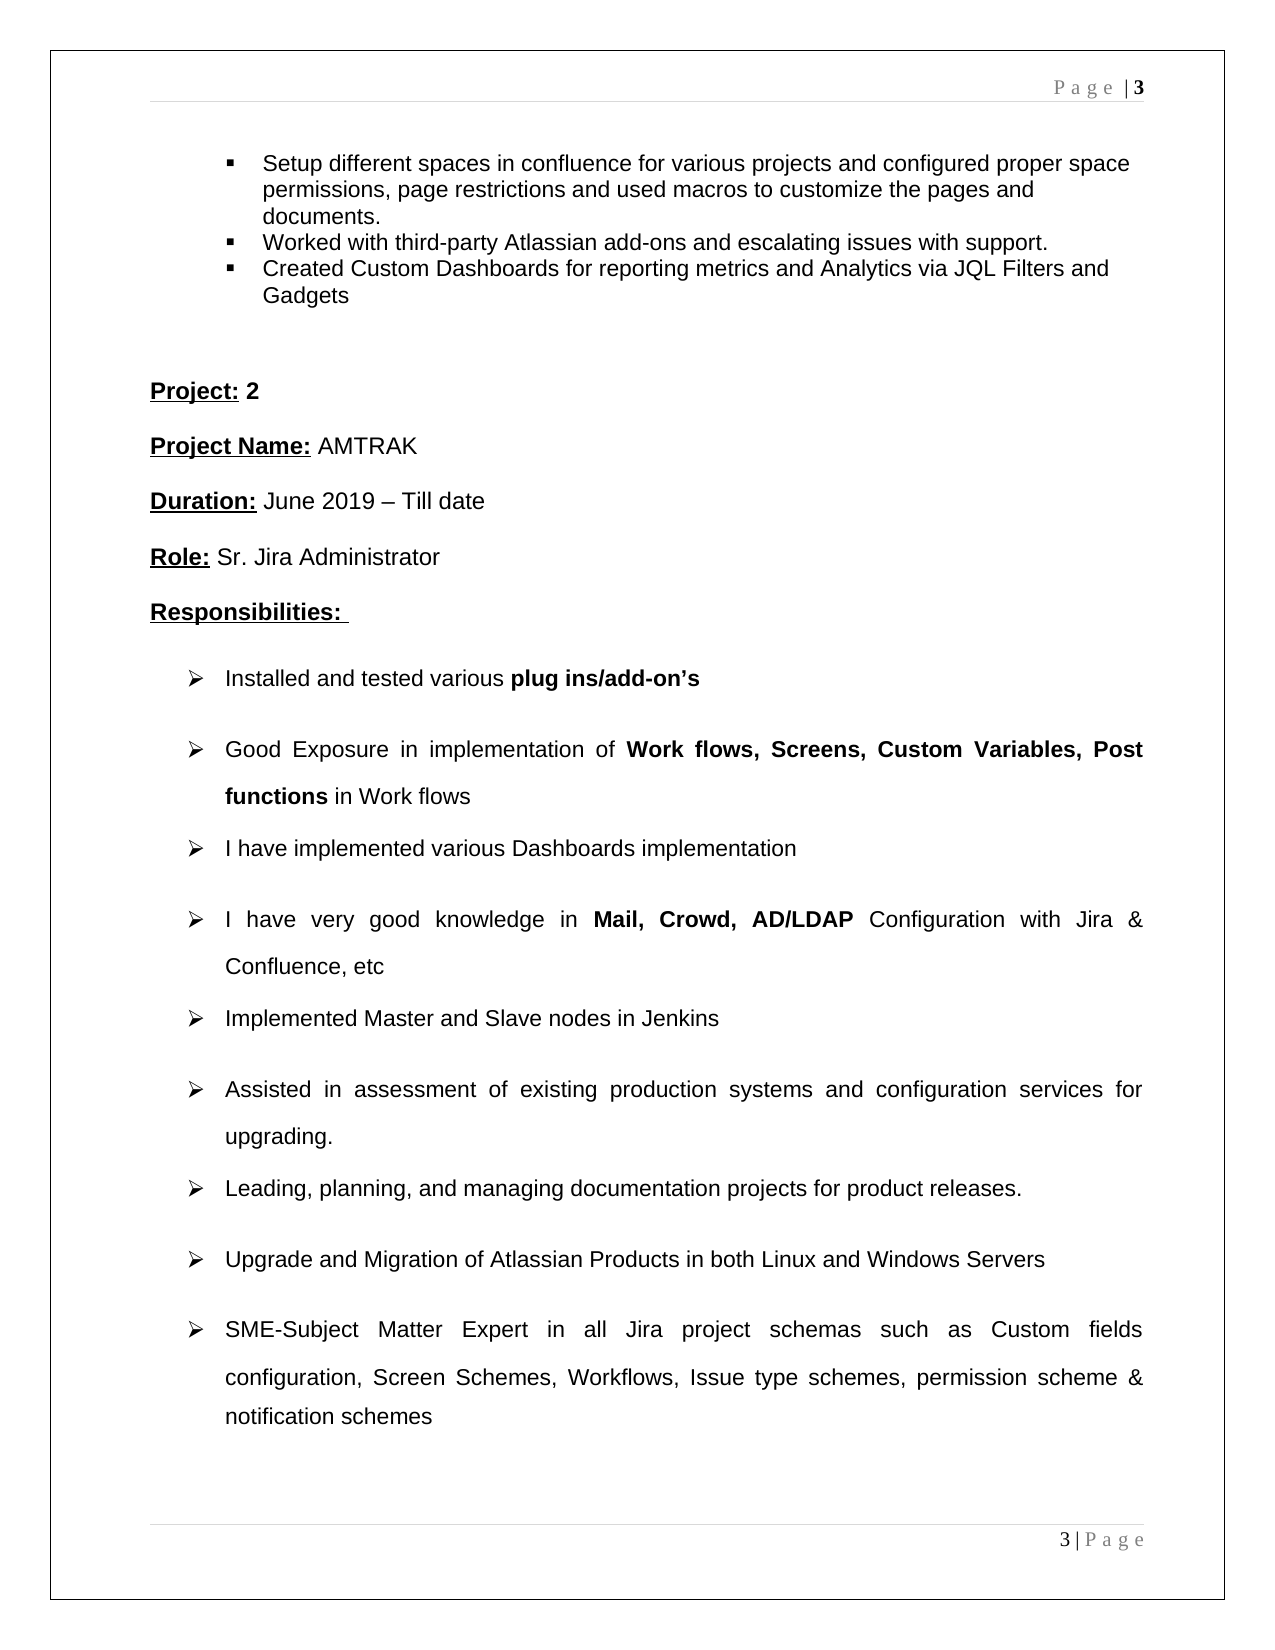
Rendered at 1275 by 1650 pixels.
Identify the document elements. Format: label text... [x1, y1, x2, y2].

list I have very good knowledge in Mail, Crowd, AD/LDAP Configuration with Jira & Confluence, etc [187, 893, 1144, 980]
list Installed and tested various plug ins/add-on’s [187, 653, 1144, 700]
list Upgrade and Migration of Atlassian Products in both Linux and Windows Servers [187, 1233, 1144, 1280]
text Responsibilities: [150, 598, 1144, 625]
list Created Custom Dashboards for reporting metrics and Analytics via JQL Filters and Gadgets [225, 255, 1144, 308]
list Good Exposure in implementation of Work flows, Screens, Custom Variables, Post functions in Work flows [187, 723, 1144, 810]
text Role: Sr. Jira Administrator [150, 542, 1144, 570]
list SME-Subject Matter Expert in all Jira project schemas such as Custom fields configuration, Screen Schemes, Workflows, Issue type schemes, permission scheme & notification schemes [187, 1304, 1144, 1429]
text Duration: June 2019 – Till date [150, 487, 1144, 515]
list Leading, planning, and managing documentation projects for product releases. [187, 1163, 1144, 1210]
list I have implemented various Dashboards implementation [187, 823, 1144, 870]
list Worked with third-party Atlassian add-ons and escalating issues with support. [225, 229, 1144, 255]
list Assisted in assessment of existing production systems and configuration services for upgrading. [187, 1063, 1144, 1150]
list Setup different spaces in confluence for various projects and configured proper space permissions, page restrictions and used macros to customize the pages and documents. [225, 150, 1144, 229]
text Project: 2 [150, 377, 1144, 404]
text Project Name: AMTRAK [150, 432, 1144, 459]
list Implemented Master and Slave nodes in Jenkins [187, 993, 1144, 1040]
